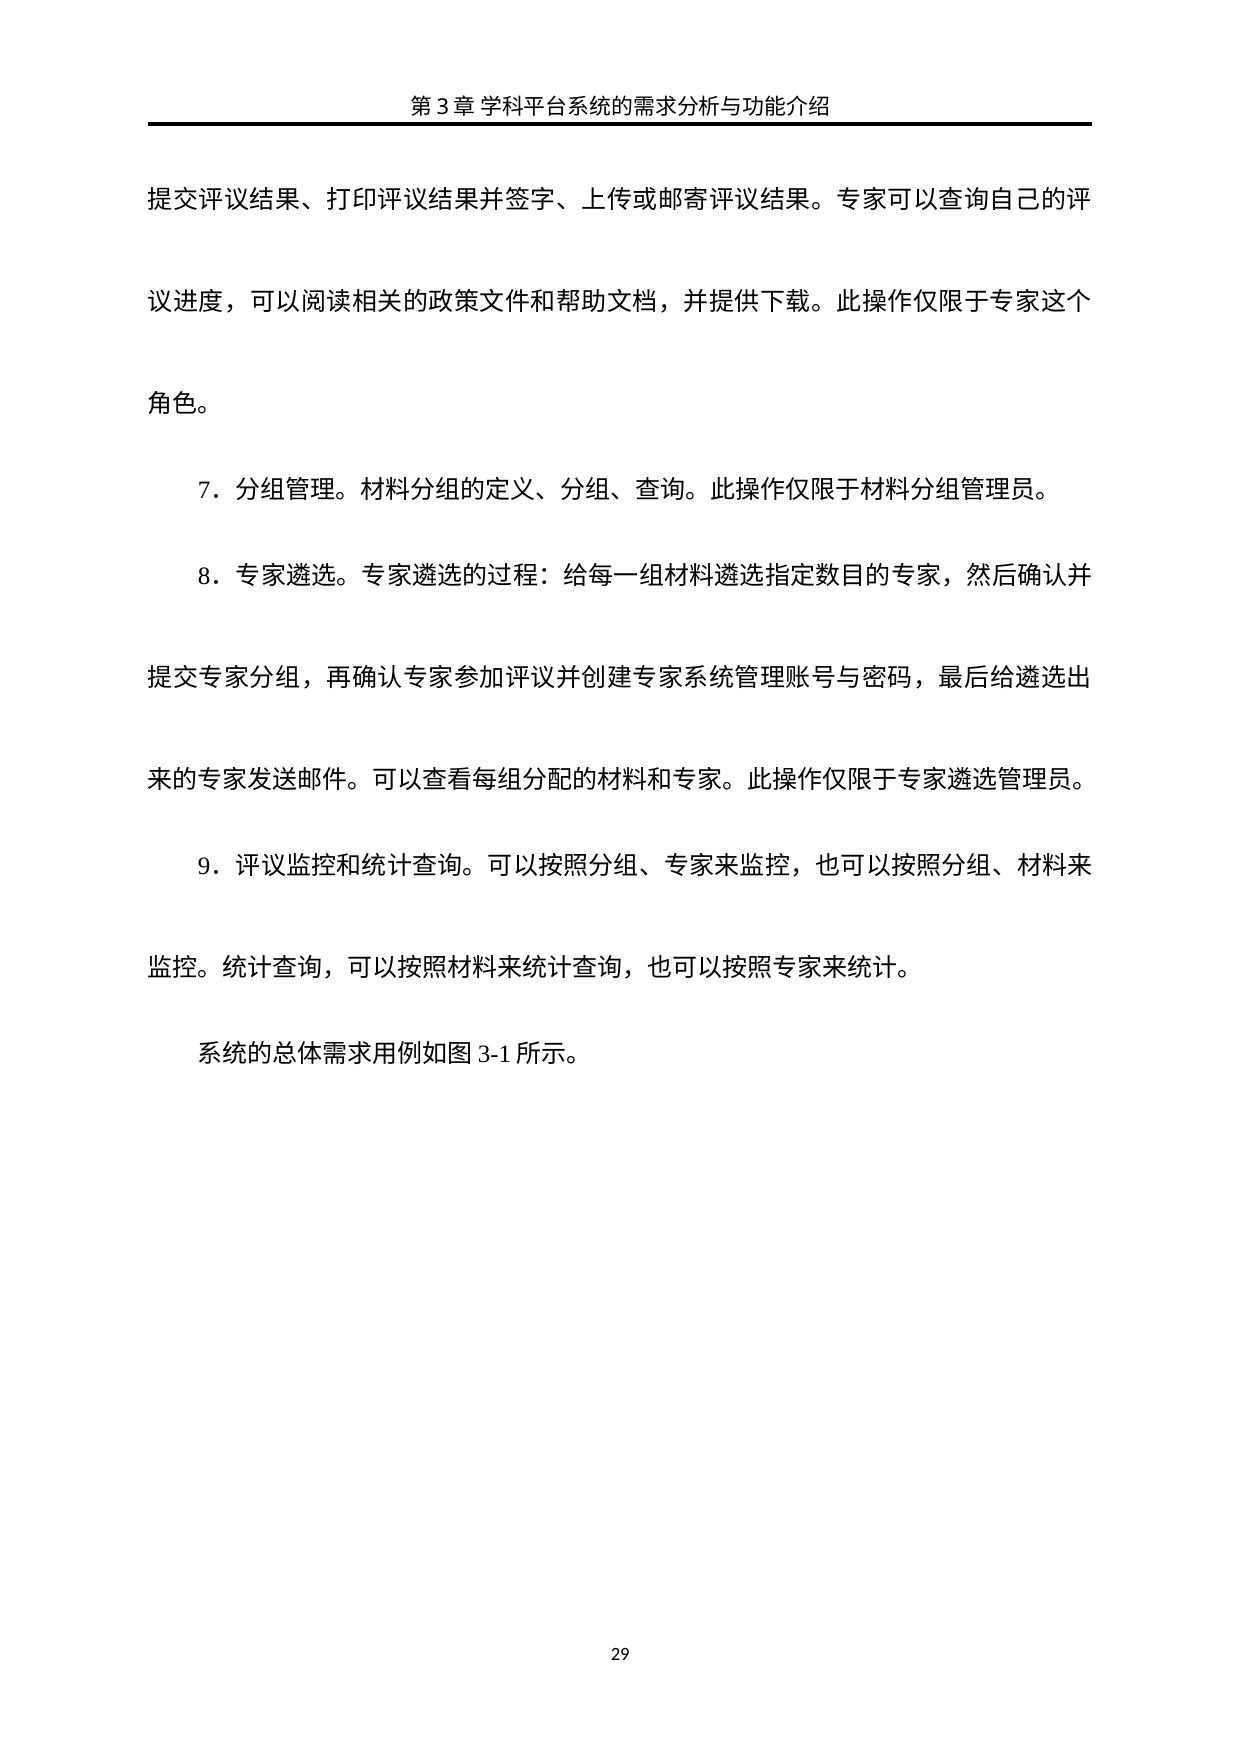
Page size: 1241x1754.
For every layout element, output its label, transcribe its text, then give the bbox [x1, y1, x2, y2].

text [148, 164, 1092, 436]
text 8．专家遴选。专家遴选的过程：给每一组材料遴选指定数目的专家，然后确认并提交专家分组，再确认专家参加评议并创建专家系统管理账号与密码，最后给遴选出来的专家发送邮件。可以查看每组分配的材料和专家。此操作仅限于专家遴选管理员。 [148, 540, 1092, 811]
text 系统的总体需求用例如图3-1所示。 [148, 1017, 1092, 1085]
text 9．评议监控和统计查询。可以按照分组、专家来监控，也可以按照分组、材料来监控。统计查询，可以按照材料来统计查询，也可以按照专家来统计。 [148, 829, 1092, 999]
text 7．分组管理。材料分组的定义、分组、查询。此操作仅限于材料分组管理员。 [148, 454, 1092, 522]
